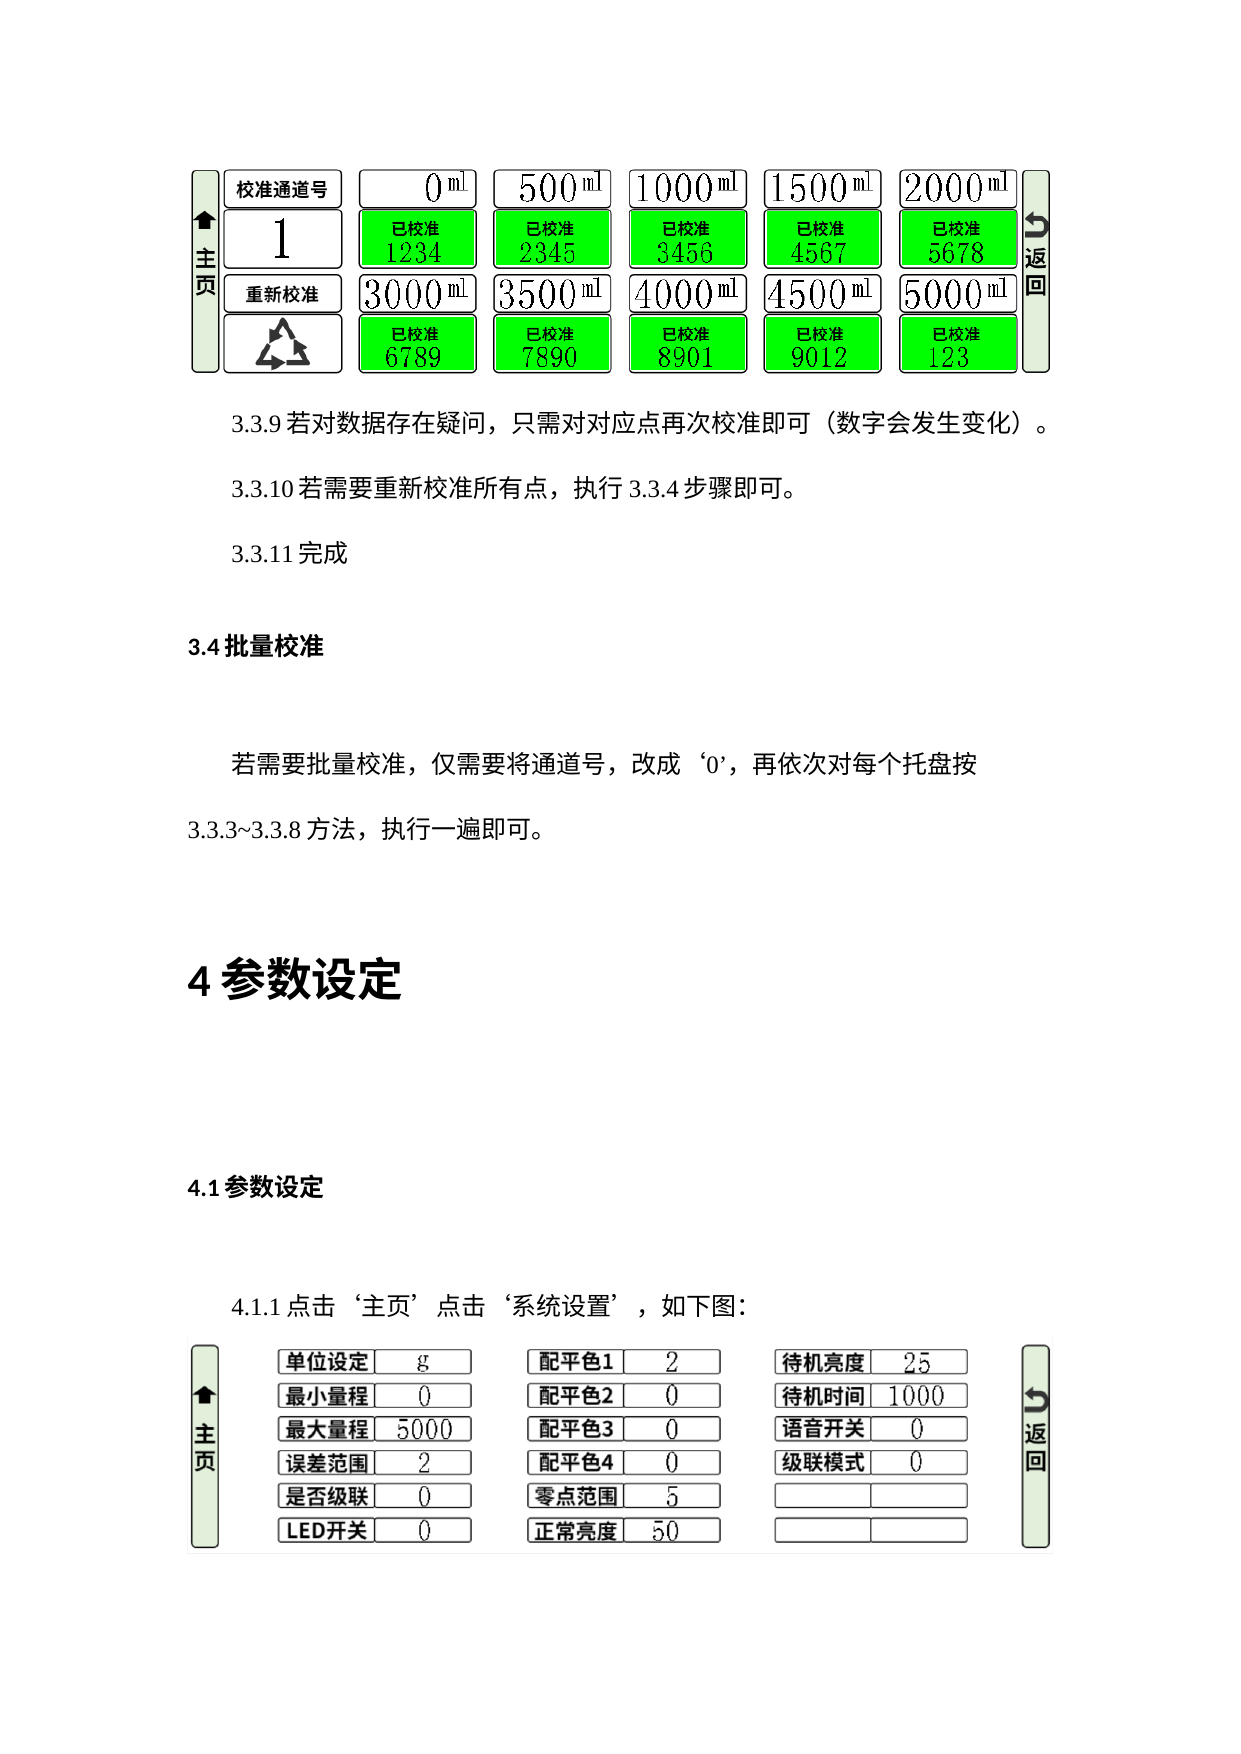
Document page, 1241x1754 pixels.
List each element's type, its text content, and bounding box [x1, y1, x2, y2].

text 3.3.10若需要重新校准所有点，执行3.3.4步骤即可。 [187, 454, 1053, 519]
text 若需要批量校准，仅需要将通道号，改成‘0’，再依次对每个托盘按3.3.3~3.3.8方法，执行一遍即可。 [187, 730, 1053, 860]
subtitle 4参数设定 [187, 928, 1053, 1026]
text 3.3.11完成 [187, 519, 1053, 584]
subtitle 3.4批量校准 [187, 612, 1053, 677]
text 4.1.1点击‘主页’点击‘系统设置’，如下图： [187, 1272, 1053, 1337]
text 3.3.9若对数据存在疑问，只需对对应点再次校准即可（数字会发生变化）。 [187, 389, 1053, 454]
subtitle 4.1参数设定 [187, 1153, 1053, 1218]
picture [187, 162, 1053, 379]
picture [187, 1337, 1053, 1554]
